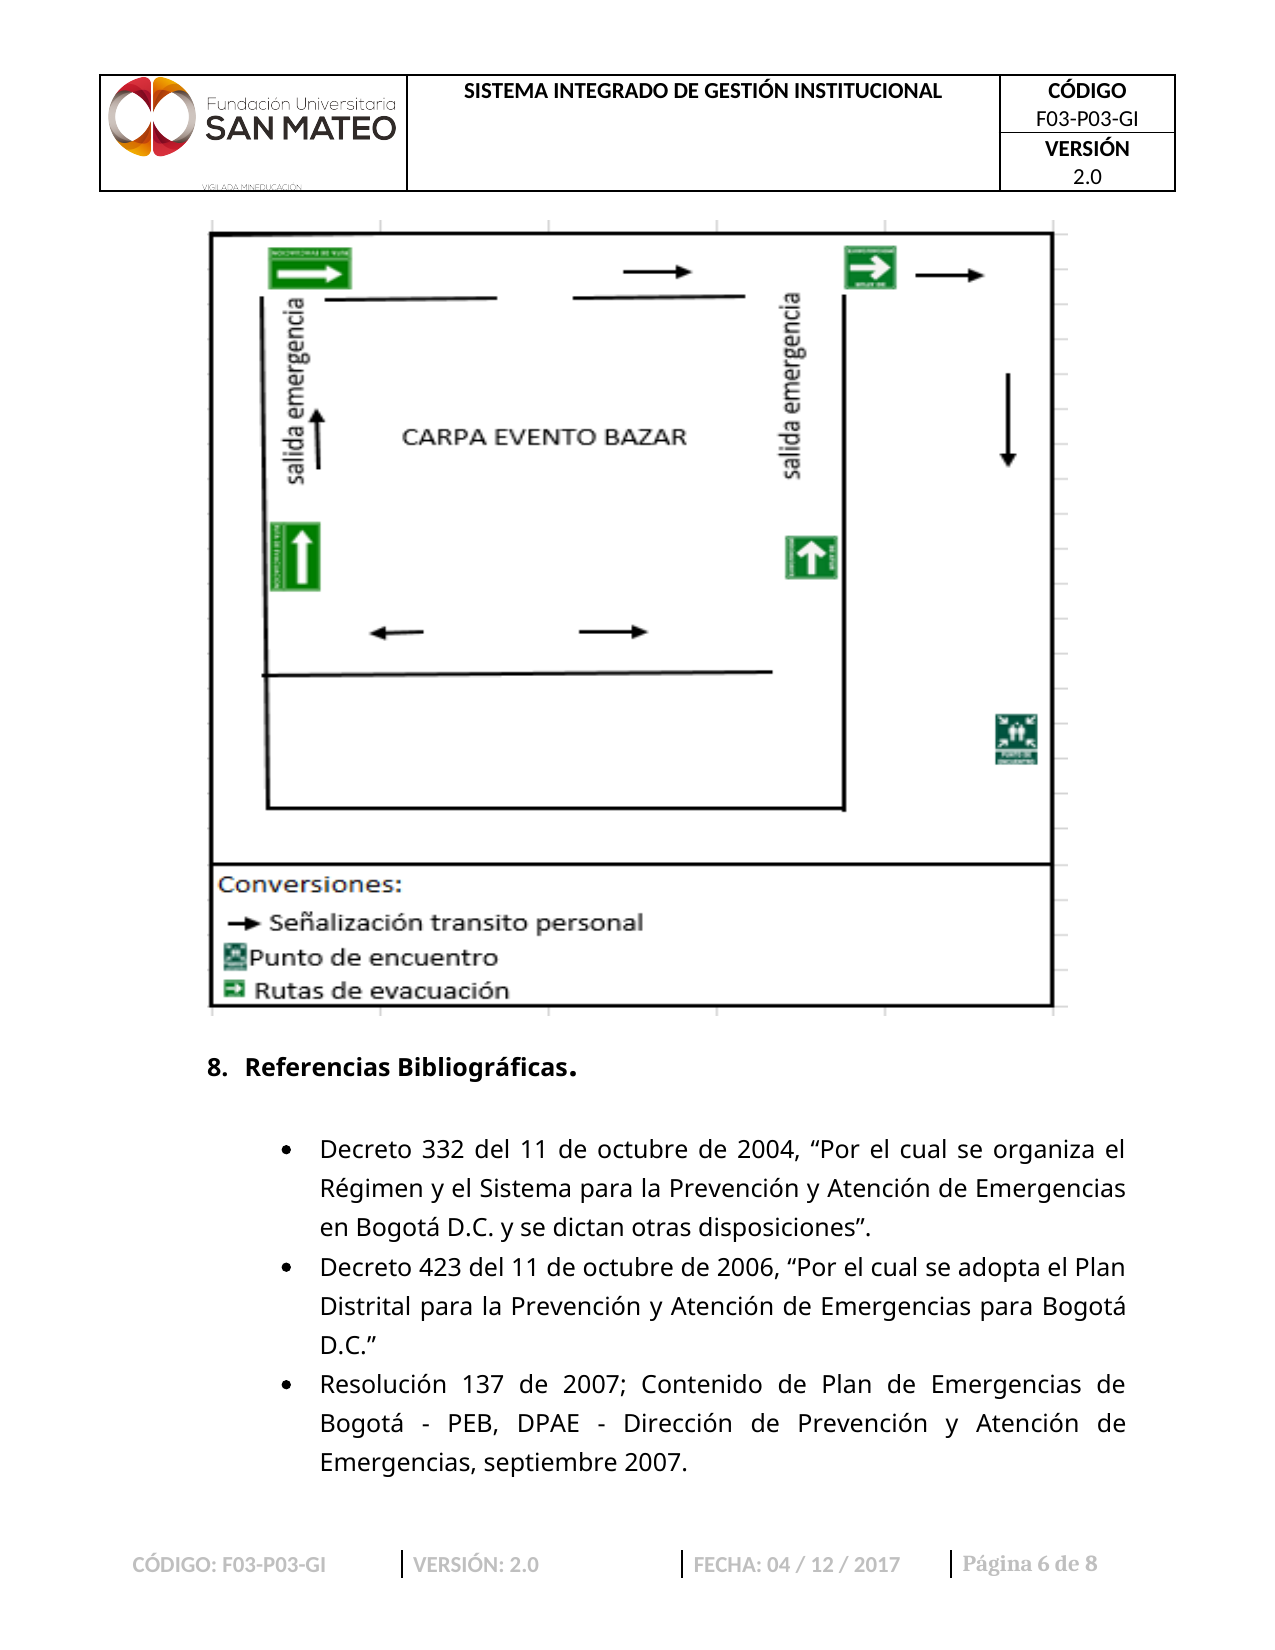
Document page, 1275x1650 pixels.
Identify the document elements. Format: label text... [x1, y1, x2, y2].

list Decreto 423 del 11 de octubre de 2006, “Por el cual se adopta el Plan Distrital para la Prevención y Atención de Emergencias para Bogotá D.C.” [282, 1249, 1127, 1362]
list Referencias Bibliográficas. [207, 1040, 1127, 1086]
list Resolución 137 de 2007; Contenido de Plan de Emergencias de Bogotá - PEB, DPAE - Dirección de Prevención y Atención de Emergencias, septiembre 2007. [282, 1367, 1127, 1479]
picture [105, 76, 399, 190]
list Decreto 332 del 11 de octubre de 2004, “Por el cual se organiza el Régimen y el Sistema para la Prevención y Atención de Emergencias en Bogotá D.C. y se dictan otras disposiciones”. [282, 1132, 1127, 1244]
picture [207, 220, 1068, 1016]
